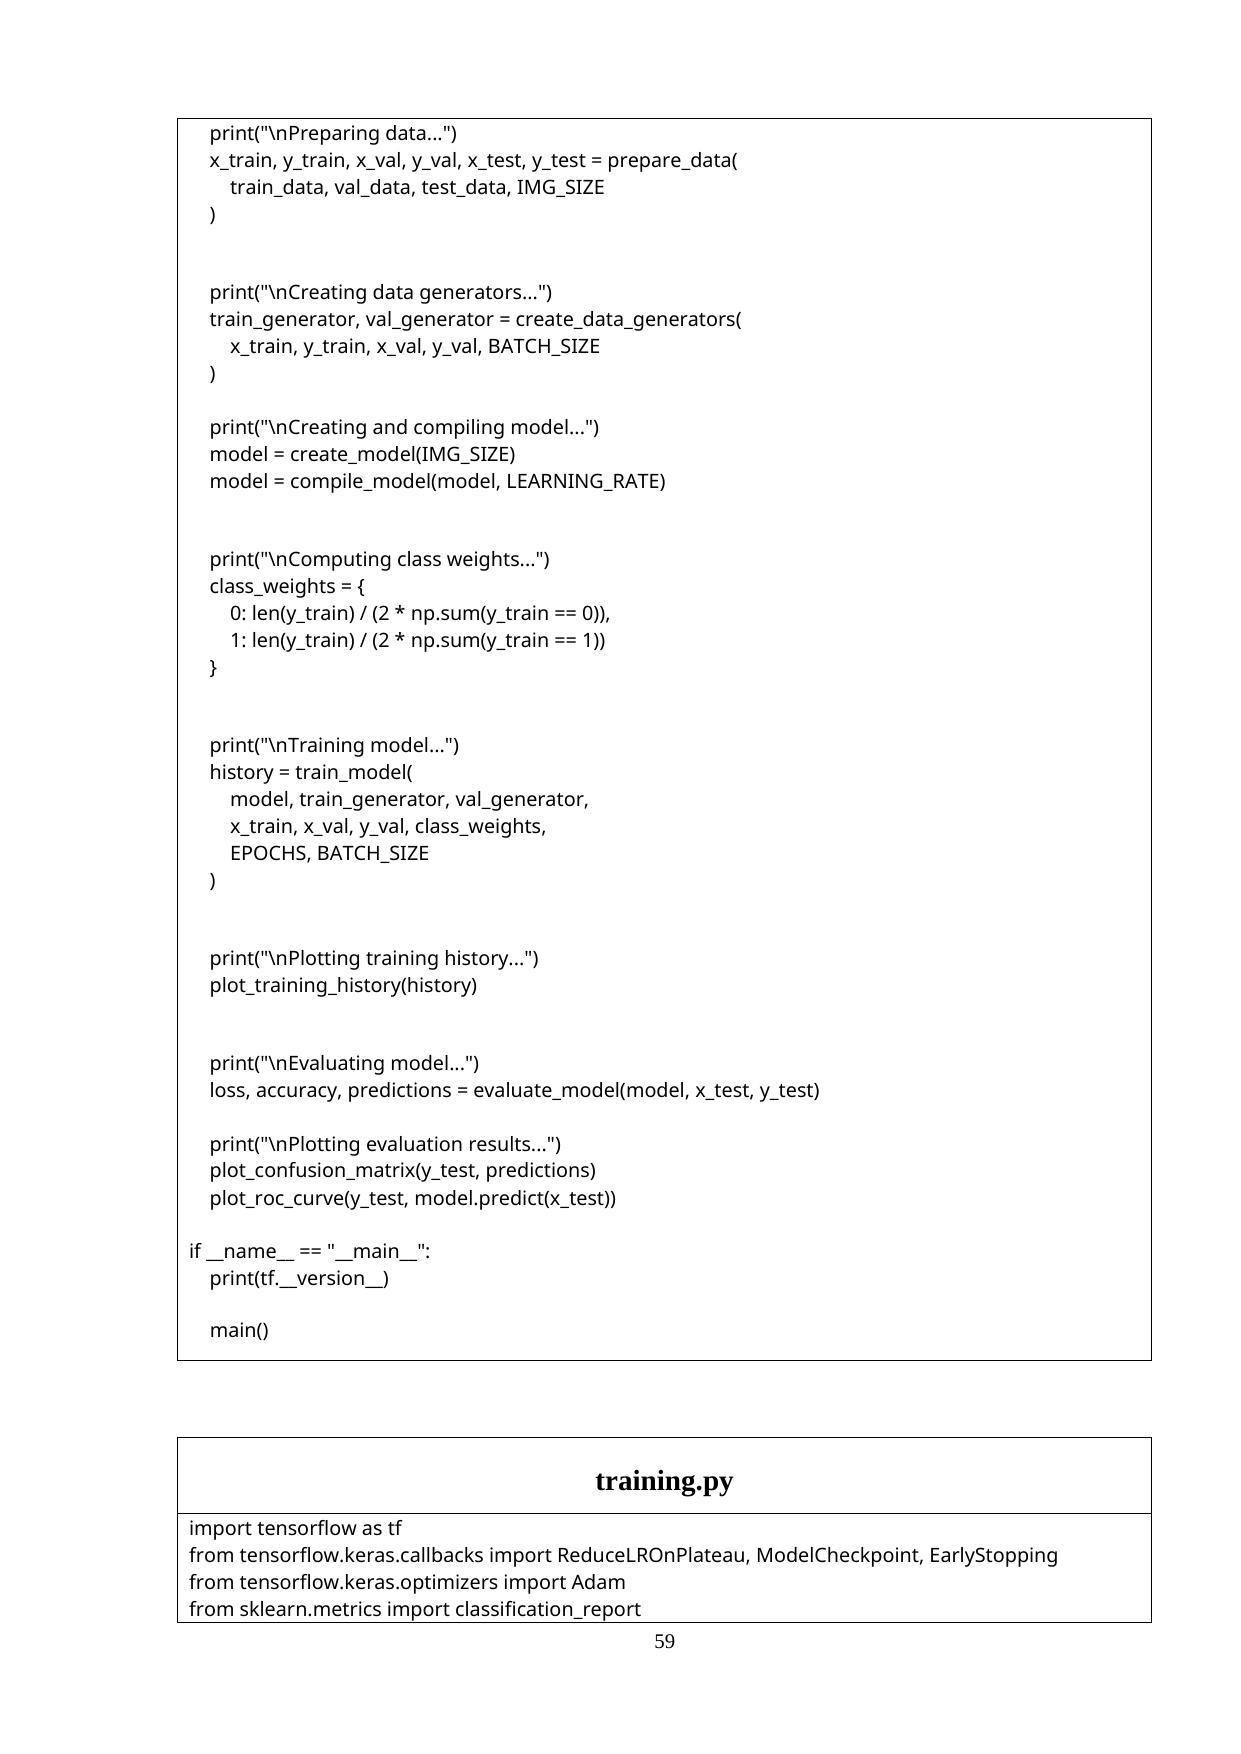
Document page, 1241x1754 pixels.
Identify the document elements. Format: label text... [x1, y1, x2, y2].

table_header training.py [178, 1438, 1151, 1513]
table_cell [178, 1514, 1151, 1622]
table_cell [178, 119, 1151, 1360]
